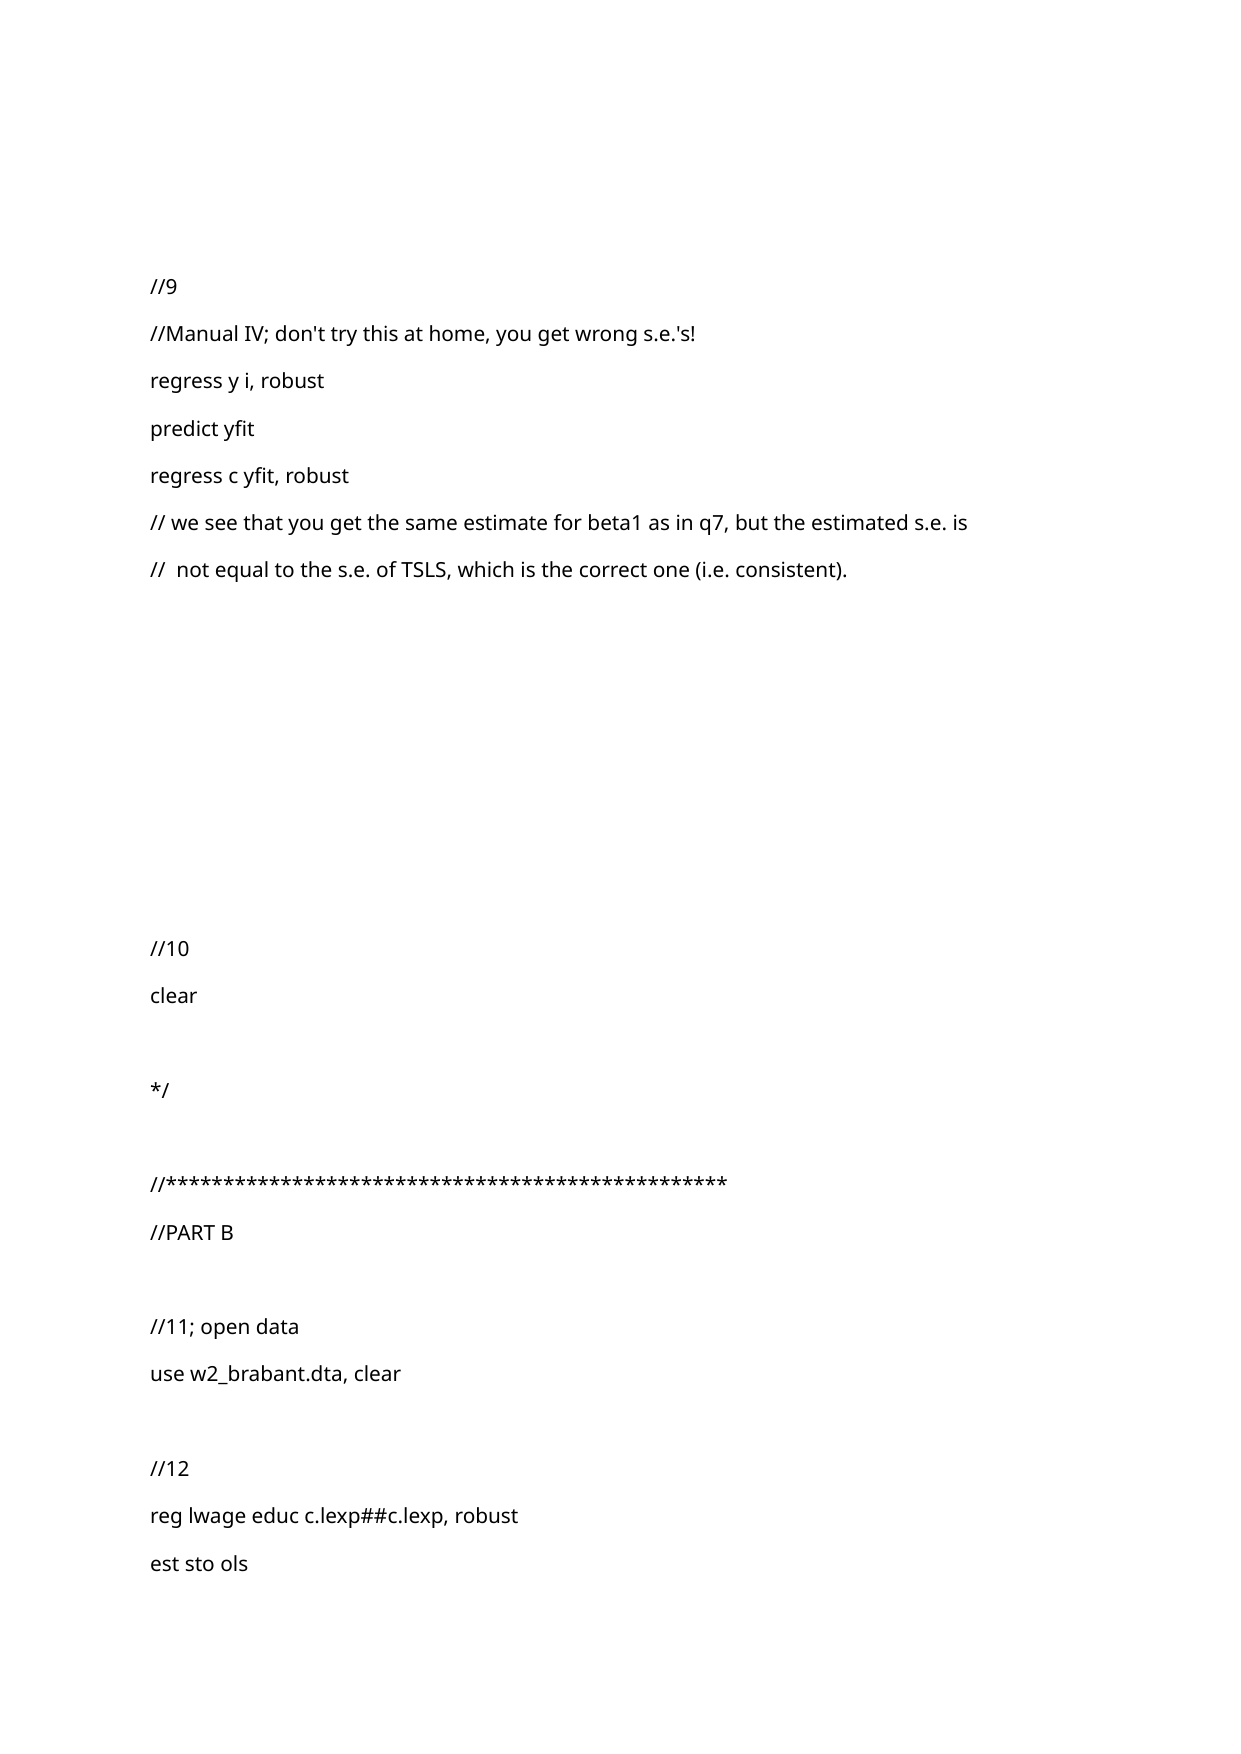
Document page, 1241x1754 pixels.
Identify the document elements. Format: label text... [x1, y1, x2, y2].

text est sto ols [150, 1549, 1090, 1577]
text use w2_brabant.dta, clear [150, 1359, 1090, 1388]
text //12 [150, 1454, 1090, 1482]
text reg lwage educ c.lexp##c.lexp, robust [150, 1501, 1090, 1530]
text //10 [150, 934, 1090, 962]
text //************************************************* [150, 1170, 1090, 1199]
text //9 [150, 272, 1090, 300]
text //Manual IV; don't try this at home, you get wrong s.e.'s! [150, 319, 1090, 347]
text */ [150, 1076, 1090, 1104]
text regress c yfit, robust [150, 461, 1090, 489]
text // we see that you get the same estimate for beta1 as in q7, but the estimated s.e. is [150, 508, 1090, 537]
text predict yfit [150, 414, 1090, 442]
text //11; open data [150, 1312, 1090, 1341]
text //PART B [150, 1218, 1090, 1246]
text // not equal to the s.e. of TSLS, which is the correct one (i.e. consistent). [150, 556, 1090, 584]
text clear [150, 981, 1090, 1009]
text regress y i, robust [150, 366, 1090, 395]
